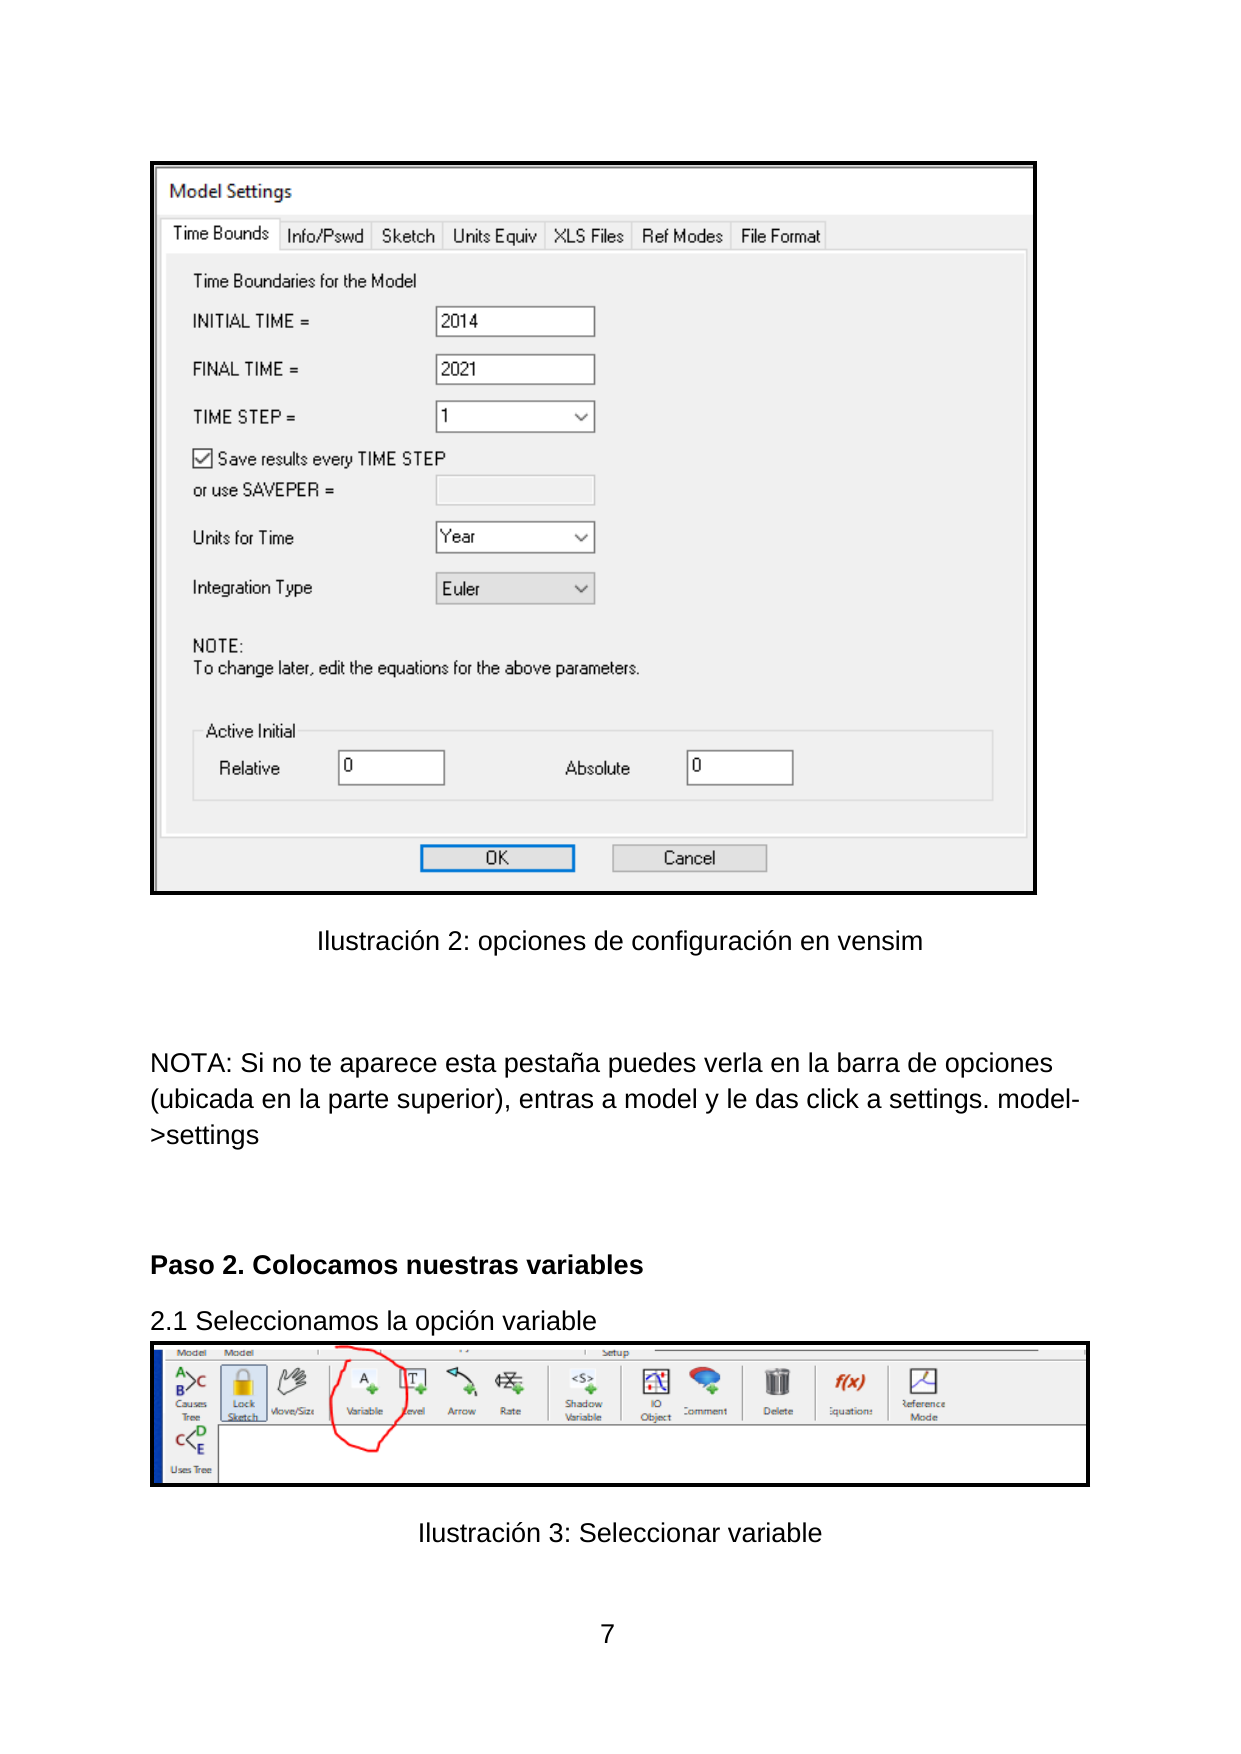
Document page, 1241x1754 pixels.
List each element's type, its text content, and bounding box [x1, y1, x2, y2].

text Ilustración 3: Seleccionar variable [150, 1517, 1090, 1548]
subtitle Paso 2. Colocamos nuestras variables [150, 1249, 1090, 1280]
text NOTA: Si no te aparece esta pestaña puedes verla en la barra de opciones (ubicada en la parte superior), entras a model y le das click a settings. model->settings [150, 1047, 1090, 1150]
text 2.1 Seleccionamos la opción variable [150, 1305, 1090, 1341]
text Ilustración 2: opciones de configuración en vensim [150, 925, 1090, 956]
picture [154, 165, 1033, 891]
picture [154, 1345, 1086, 1483]
